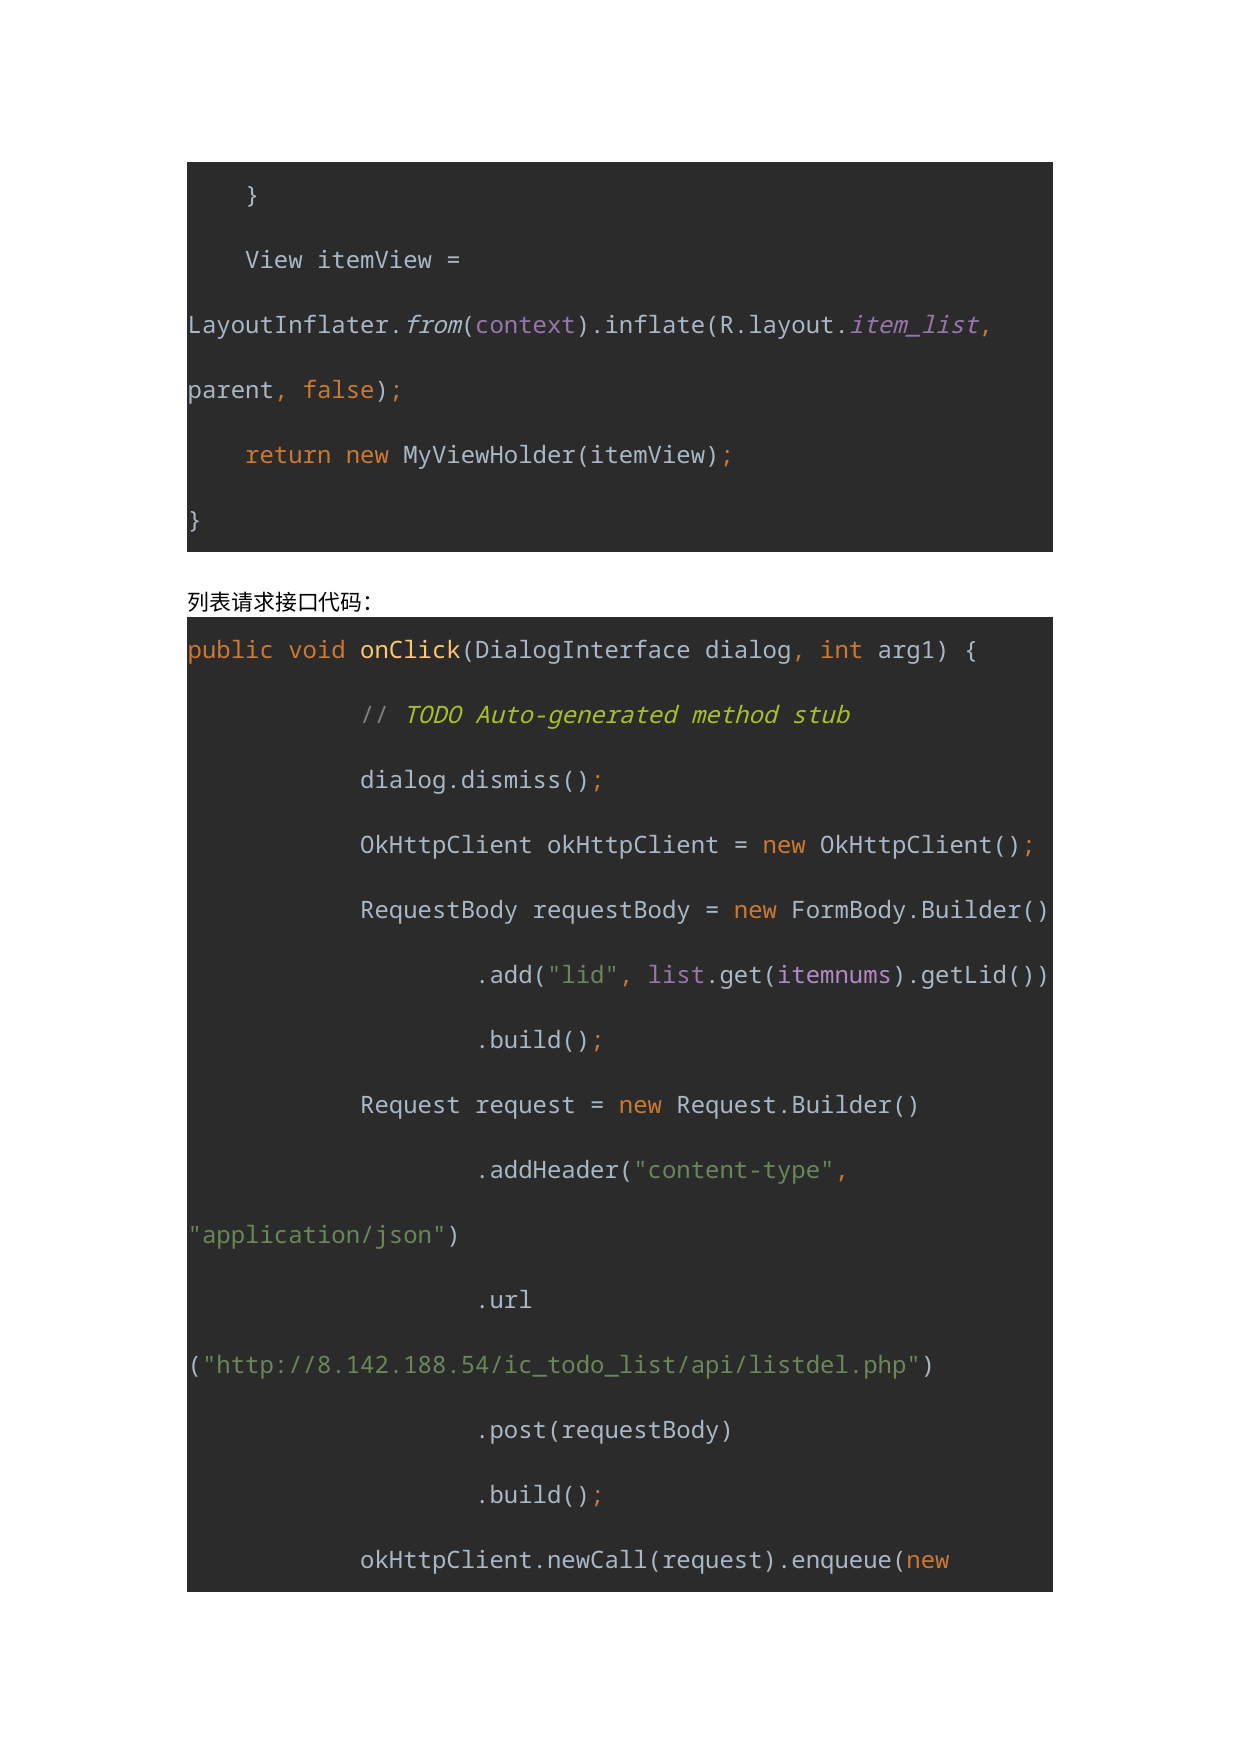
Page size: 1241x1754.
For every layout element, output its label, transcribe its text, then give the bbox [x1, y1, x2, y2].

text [187, 162, 1053, 552]
text 列表请求接口代码： [187, 584, 1053, 617]
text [187, 617, 1053, 1592]
